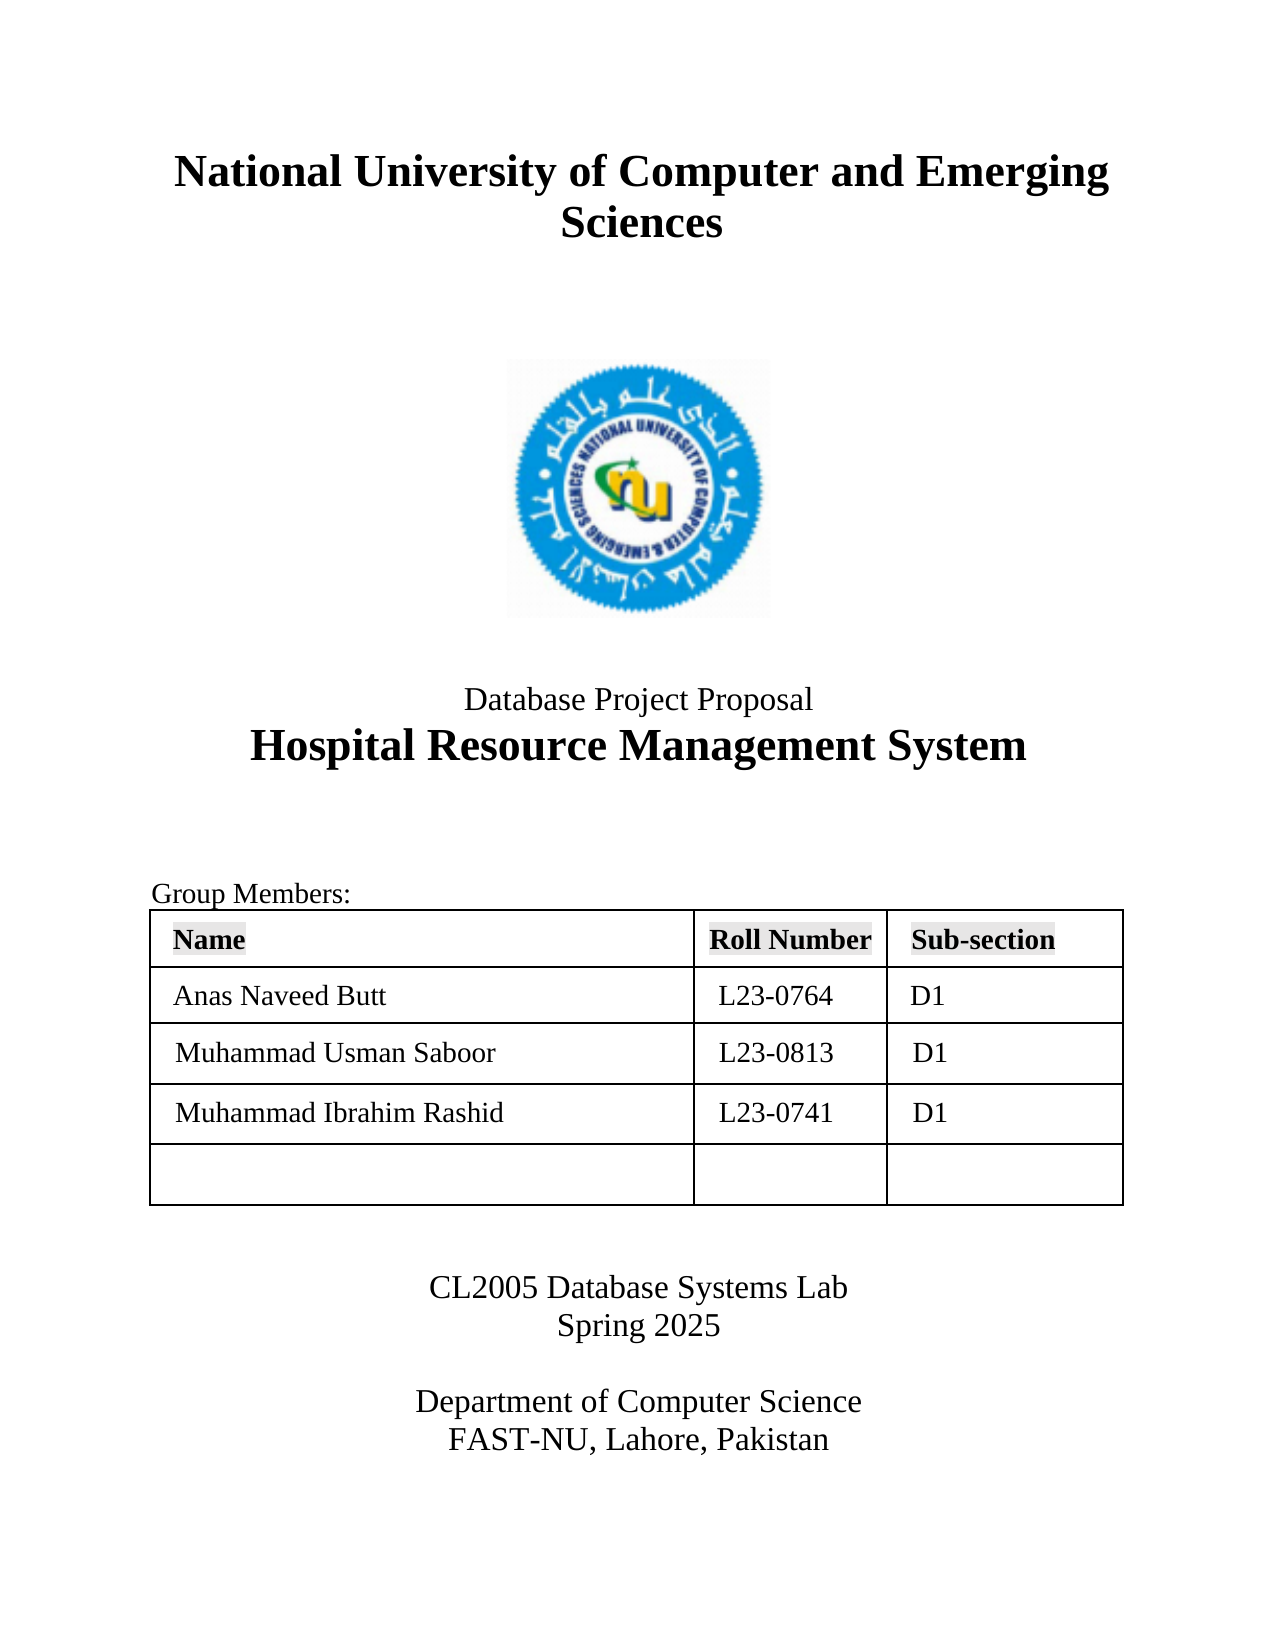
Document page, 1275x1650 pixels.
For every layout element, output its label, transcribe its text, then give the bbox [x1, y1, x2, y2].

table_header Name [151, 911, 693, 966]
table_cell Anas Naveed Butt [151, 968, 693, 1022]
text FAST-NU, Lahore, Pakistan [148, 1419, 1129, 1458]
table_cell [695, 1145, 886, 1204]
table_header Sub-section [888, 911, 1122, 966]
table_cell L23-0741 [695, 1085, 886, 1143]
table_cell D1 [888, 1085, 1122, 1143]
text CL2005 Database Systems Lab [148, 1267, 1129, 1305]
table_cell Muhammad Ibrahim Rashid [151, 1085, 693, 1143]
table_cell L23-0813 [695, 1024, 886, 1083]
text Database Project Proposal [148, 679, 1129, 717]
text Group Members: [151, 876, 1129, 909]
text Department of Computer Science [148, 1381, 1129, 1419]
table_cell L23-0764 [695, 968, 886, 1022]
table_cell Muhammad Usman Saboor [151, 1024, 693, 1083]
table_cell [151, 1145, 693, 1204]
text National University of Computer and Emerging Sciences [170, 147, 1113, 247]
table_cell D1 [888, 968, 1122, 1022]
text Hospital Resource Management System [148, 717, 1129, 770]
picture [506, 359, 771, 618]
table_cell [888, 1145, 1122, 1204]
table_cell D1 [888, 1024, 1122, 1083]
text Spring 2025 [148, 1305, 1129, 1343]
table_header Roll Number [695, 911, 886, 966]
